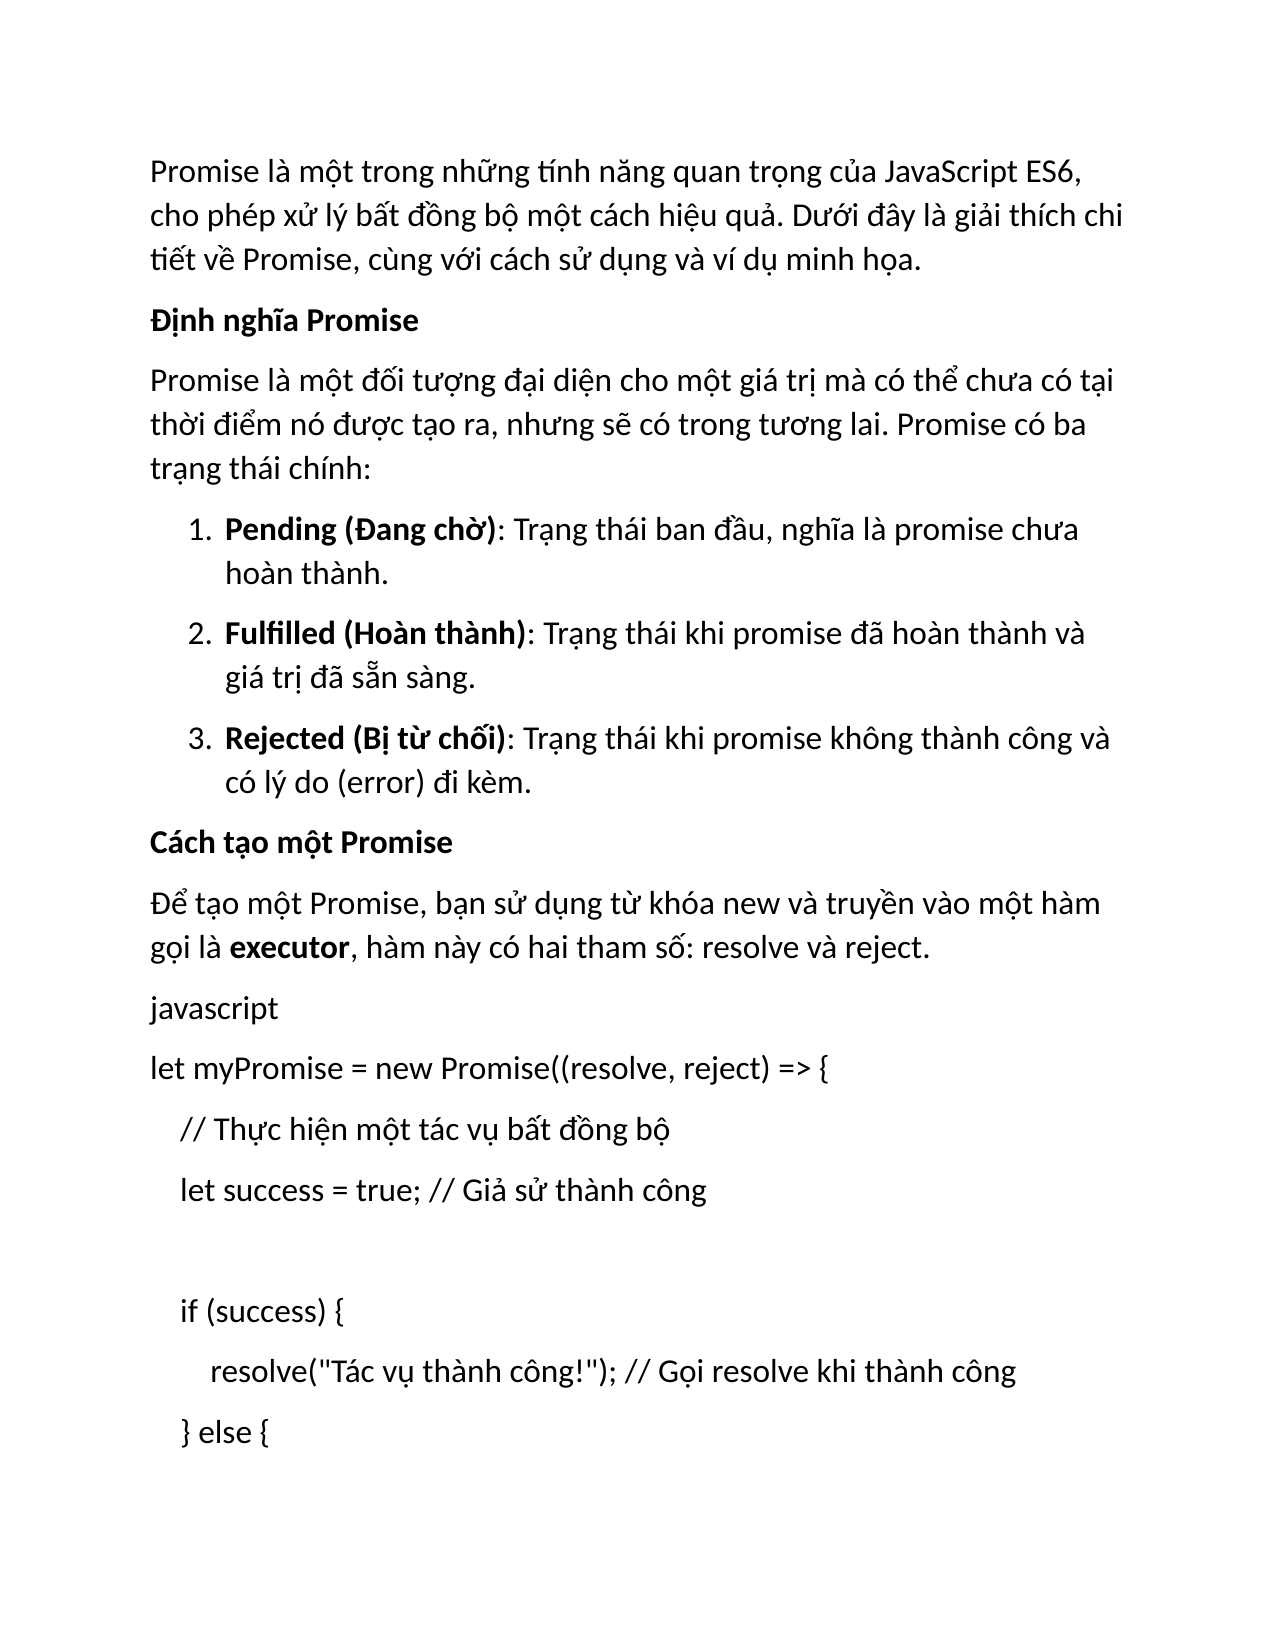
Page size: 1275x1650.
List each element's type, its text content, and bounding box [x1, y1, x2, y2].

text Để tạo một Promise, bạn sử dụng từ khóa new và truyền vào một hàm gọi là executor, hàm này có hai tham số: resolve và reject. [150, 882, 1125, 967]
text if (success) { [150, 1290, 1125, 1331]
text Promise là một đối tượng đại diện cho một giá trị mà có thể chưa có tại thời điểm nó được tạo ra, nhưng sẽ có trong tương lai. Promise có ba trạng thái chính: [150, 359, 1125, 488]
text Promise là một trong những tính năng quan trọng của JavaScript ES6, cho phép xử lý bất đồng bộ một cách hiệu quả. Dưới đây là giải thích chi tiết về Promise, cùng với cách sử dụng và ví dụ minh họa. [150, 150, 1125, 279]
list Rejected (Bị từ chối): Trạng thái khi promise không thành công và có lý do (error) đi kèm. [187, 717, 1125, 802]
text resolve("Tác vụ thành công!"); // Gọi resolve khi thành công [150, 1350, 1125, 1391]
text } else { [150, 1411, 1125, 1452]
text let myPromise = new Promise((resolve, reject) => { [150, 1047, 1125, 1088]
text javascript [150, 987, 1125, 1027]
list Fulfilled (Hoàn thành): Trạng thái khi promise đã hoàn thành và giá trị đã sẵn sàng. [187, 612, 1125, 697]
text // Thực hiện một tác vụ bất đồng bộ [150, 1108, 1125, 1149]
text let success = true; // Giả sử thành công [150, 1168, 1125, 1209]
text Định nghĩa Promise [150, 298, 1125, 339]
text Cách tạo một Promise [150, 821, 1125, 862]
list Pending (Đang chờ): Trạng thái ban đầu, nghĩa là promise chưa hoàn thành. [187, 508, 1125, 592]
